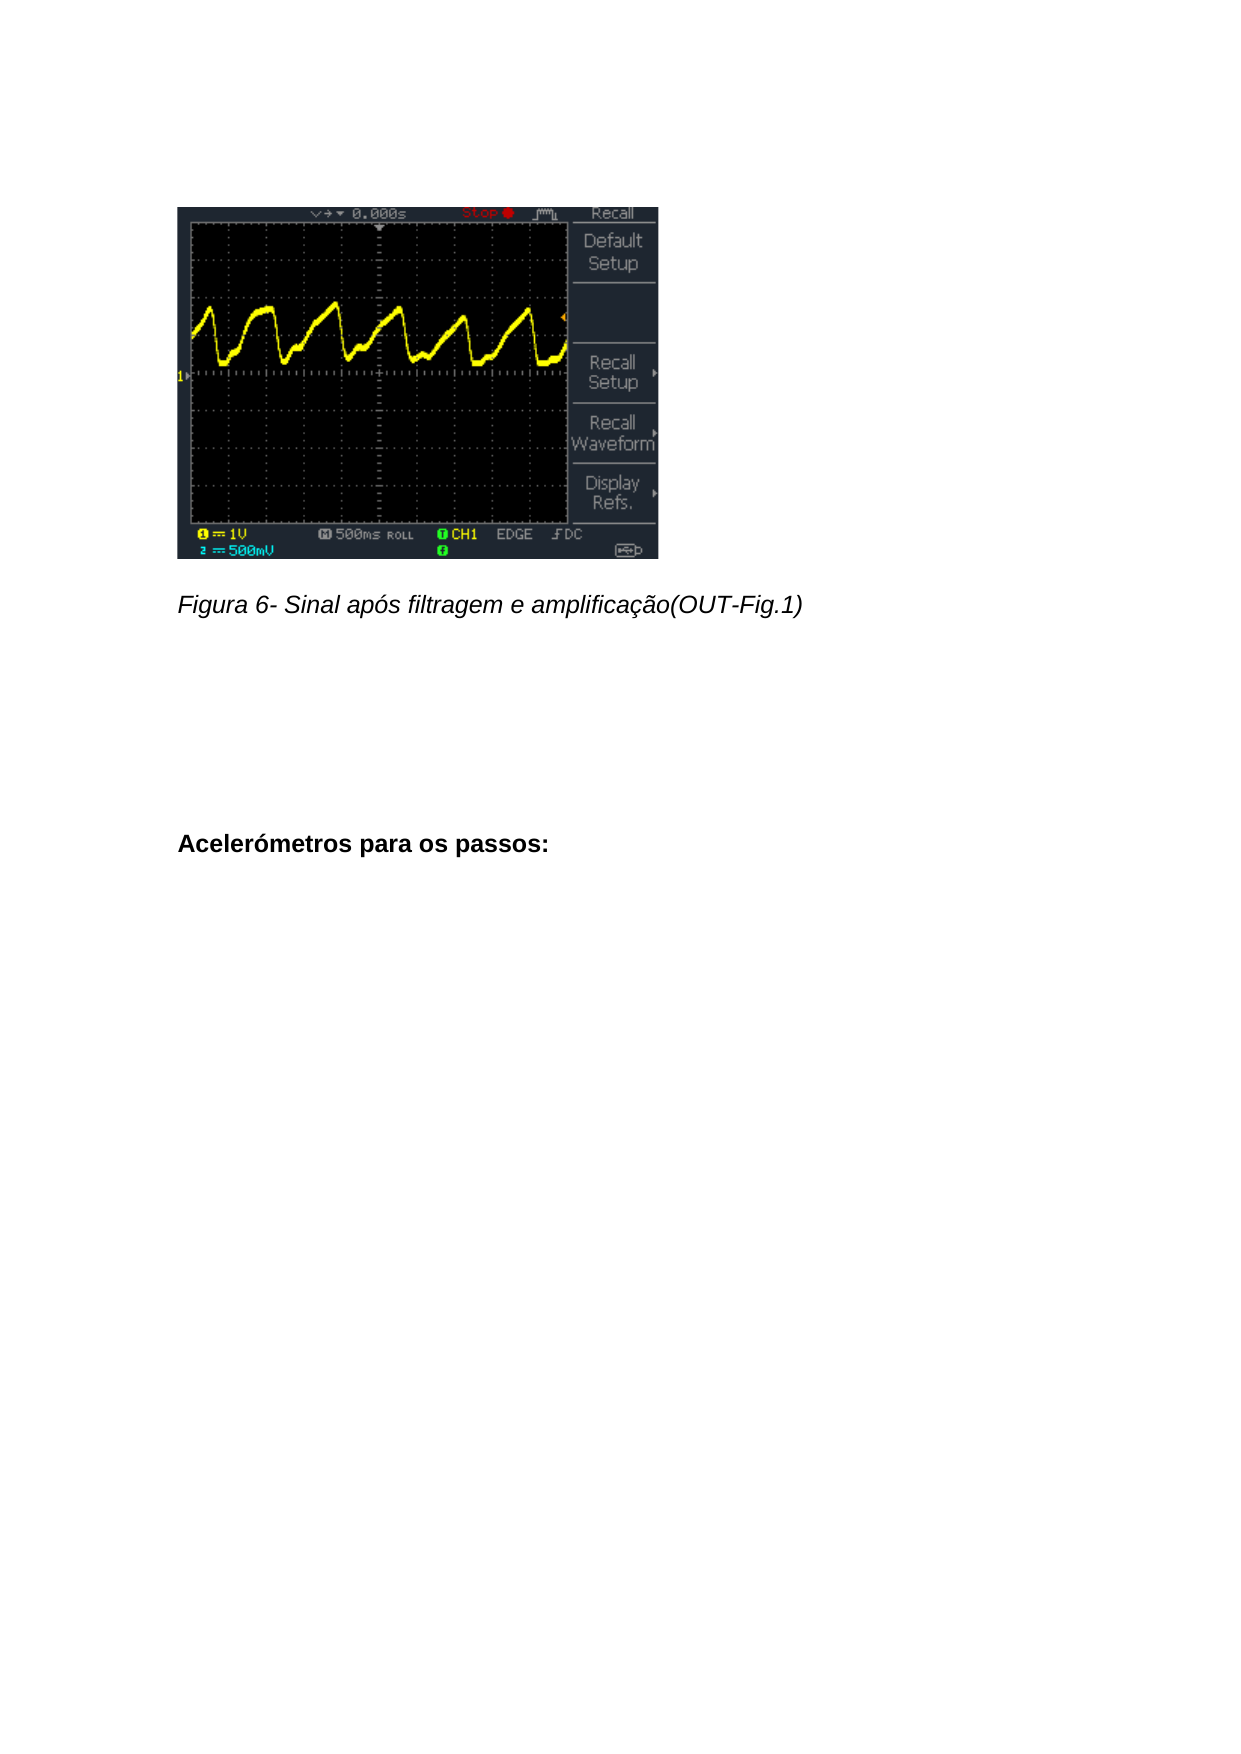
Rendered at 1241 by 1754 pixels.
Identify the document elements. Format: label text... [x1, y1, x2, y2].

text Acelerómetros para os passos: [177, 829, 1063, 857]
picture [177, 207, 659, 559]
text Figura 6- Sinal após filtragem e amplificação(OUT-Fig.1) [177, 589, 1063, 618]
